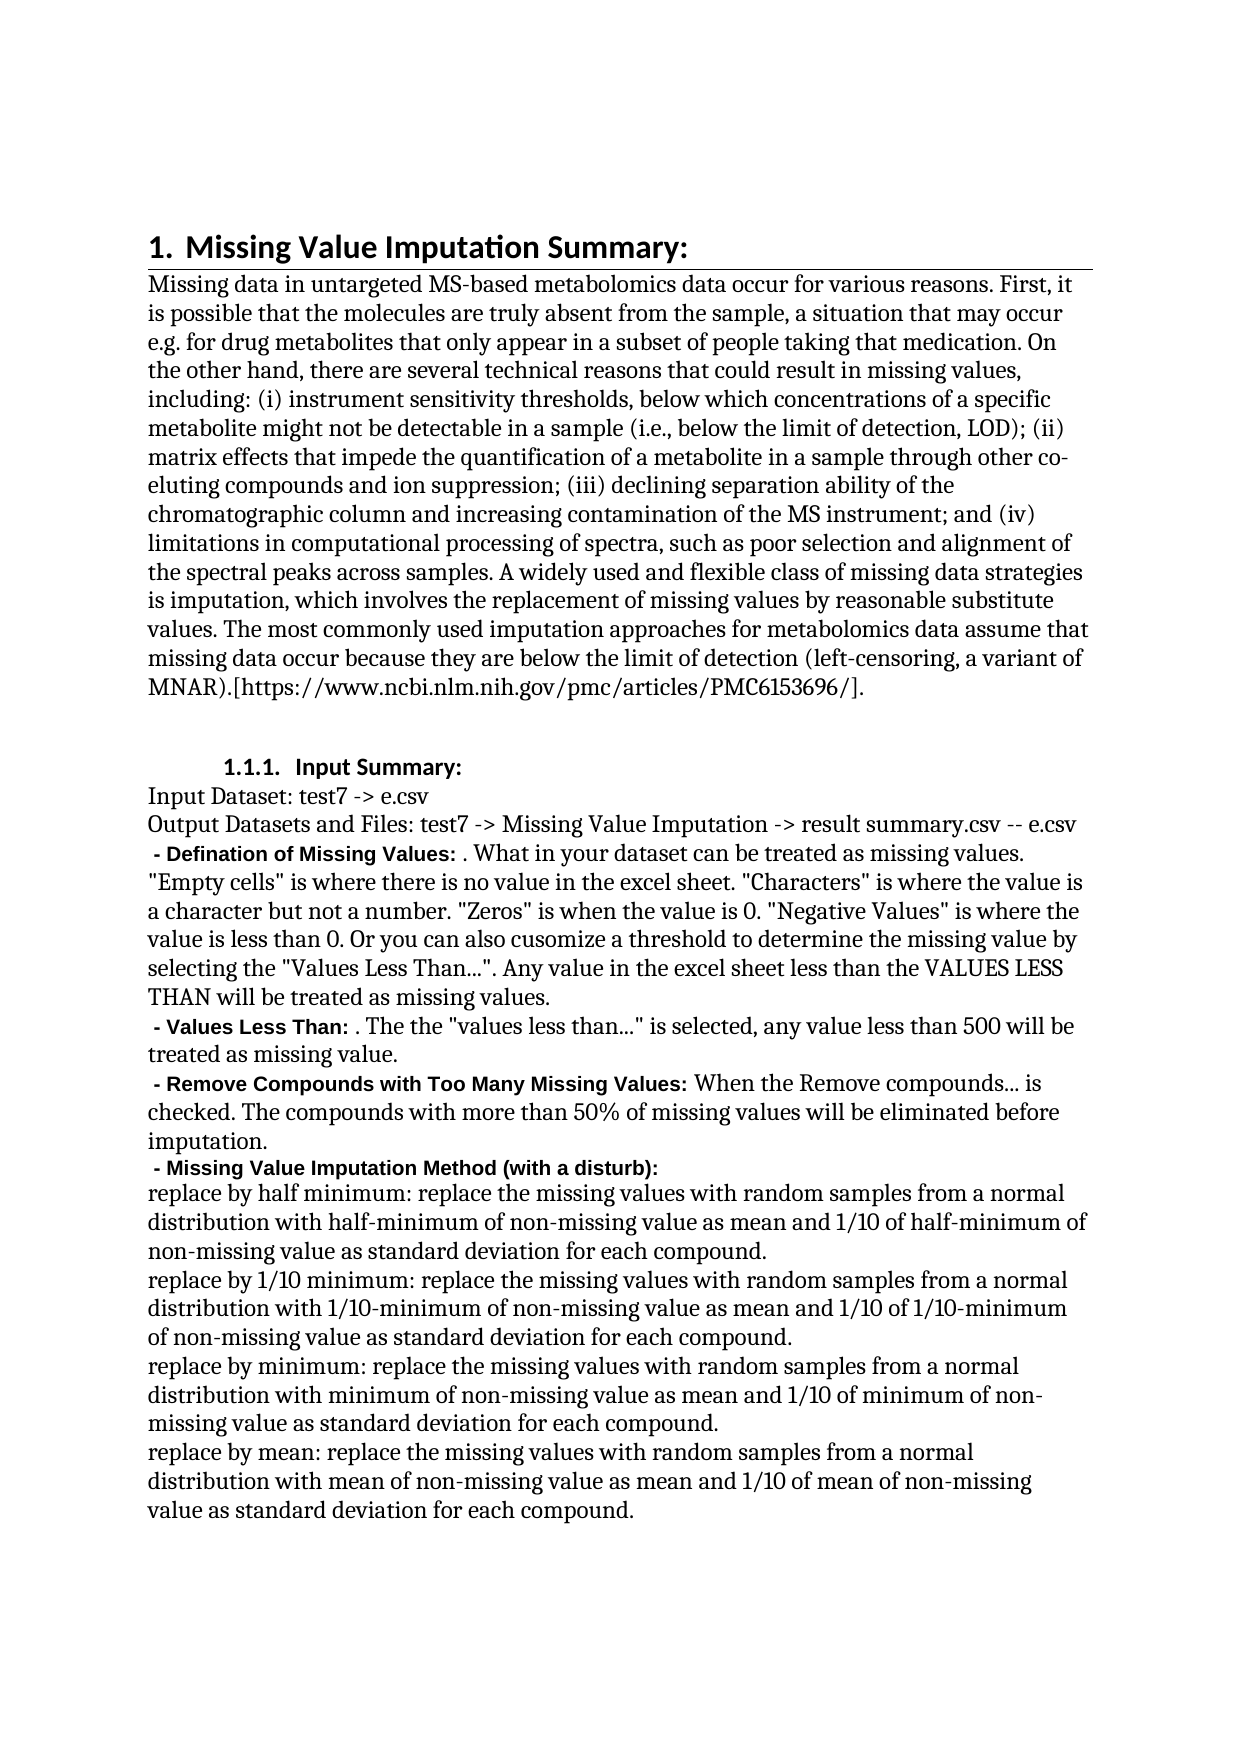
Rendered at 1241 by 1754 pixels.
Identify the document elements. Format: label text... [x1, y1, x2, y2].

text Missing data in untargeted MS-based metabolomics data occur for various reasons. First, it is possible that the molecules are truly absent from the sample, a situation that may occur e.g. for drug metabolites that only appear in a subset of people taking that medication. On the other hand, there are several technical reasons that could result in missing values, including: (i) instrument sensitivity thresholds, below which concentrations of a specific metabolite might not be detectable in a sample (i.e., below the limit of detection, LOD); (ii) matrix effects that impede the quantification of a metabolite in a sample through other co-eluting compounds and ion suppression; (iii) declining separation ability of the chromatographic column and increasing contamination of the MS instrument; and (iv) limitations in computational processing of spectra, such as poor selection and alignment of the spectral peaks across samples. A widely used and flexible class of missing data strategies is imputation, which involves the replacement of missing values by reasonable substitute values. The most commonly used imputation approaches for metabolomics data assume that missing data occur because they are below the limit of detection (left-censoring, a variant of MNAR).[https://www.ncbi.nlm.nih.gov/pmc/articles/PMC6153696/]. [148, 270, 1093, 701]
subtitle Input Summary: [223, 751, 1093, 782]
text - Missing Value Imputation Method (with a disturb): [148, 1155, 1093, 1179]
text replace by mean: replace the missing values with random samples from a normal distribution with mean of non-missing value as mean and 1/10 of mean of non-missing value as standard deviation for each compound. [148, 1438, 1093, 1524]
text Output Datasets and Files: test7 -> Missing Value Imputation -> result summary.csv -- e.csv [148, 810, 1093, 839]
subtitle Missing Value Imputation Summary: [148, 226, 1093, 269]
text replace by minimum: replace the missing values with random samples from a normal distribution with minimum of non-missing value as mean and 1/10 of minimum of non-missing value as standard deviation for each compound. [148, 1352, 1093, 1438]
text replace by half minimum: replace the missing values with random samples from a normal distribution with half-minimum of non-missing value as mean and 1/10 of half-minimum of non-missing value as standard deviation for each compound. [148, 1179, 1093, 1266]
text - Defination of Missing Values: . What in your dataset can be treated as missing values. "Empty cells" is where there is no value in the excel sheet. "Characters" is where the value is a character but not a number. "Zeros" is when the value is 0. "Negative Values" is where the value is less than 0. Or you can also cusomize a threshold to determine the missing value by selecting the "Values Less Than...". Any value in the excel sheet less than the VALUES LESS THAN will be treated as missing values. [148, 839, 1093, 1012]
text replace by 1/10 minimum: replace the missing values with random samples from a normal distribution with 1/10-minimum of non-missing value as mean and 1/10 of 1/10-minimum of non-missing value as standard deviation for each compound. [148, 1266, 1093, 1352]
text - Remove Compounds with Too Many Missing Values: When the Remove compounds... is checked. The compounds with more than 50% of missing values will be eliminated before imputation. [148, 1069, 1093, 1155]
text - Values Less Than: . The the "values less than..." is selected, any value less than 500 will be treated as missing value. [148, 1012, 1093, 1069]
text Input Dataset: test7 -> e.csv [148, 782, 1093, 810]
